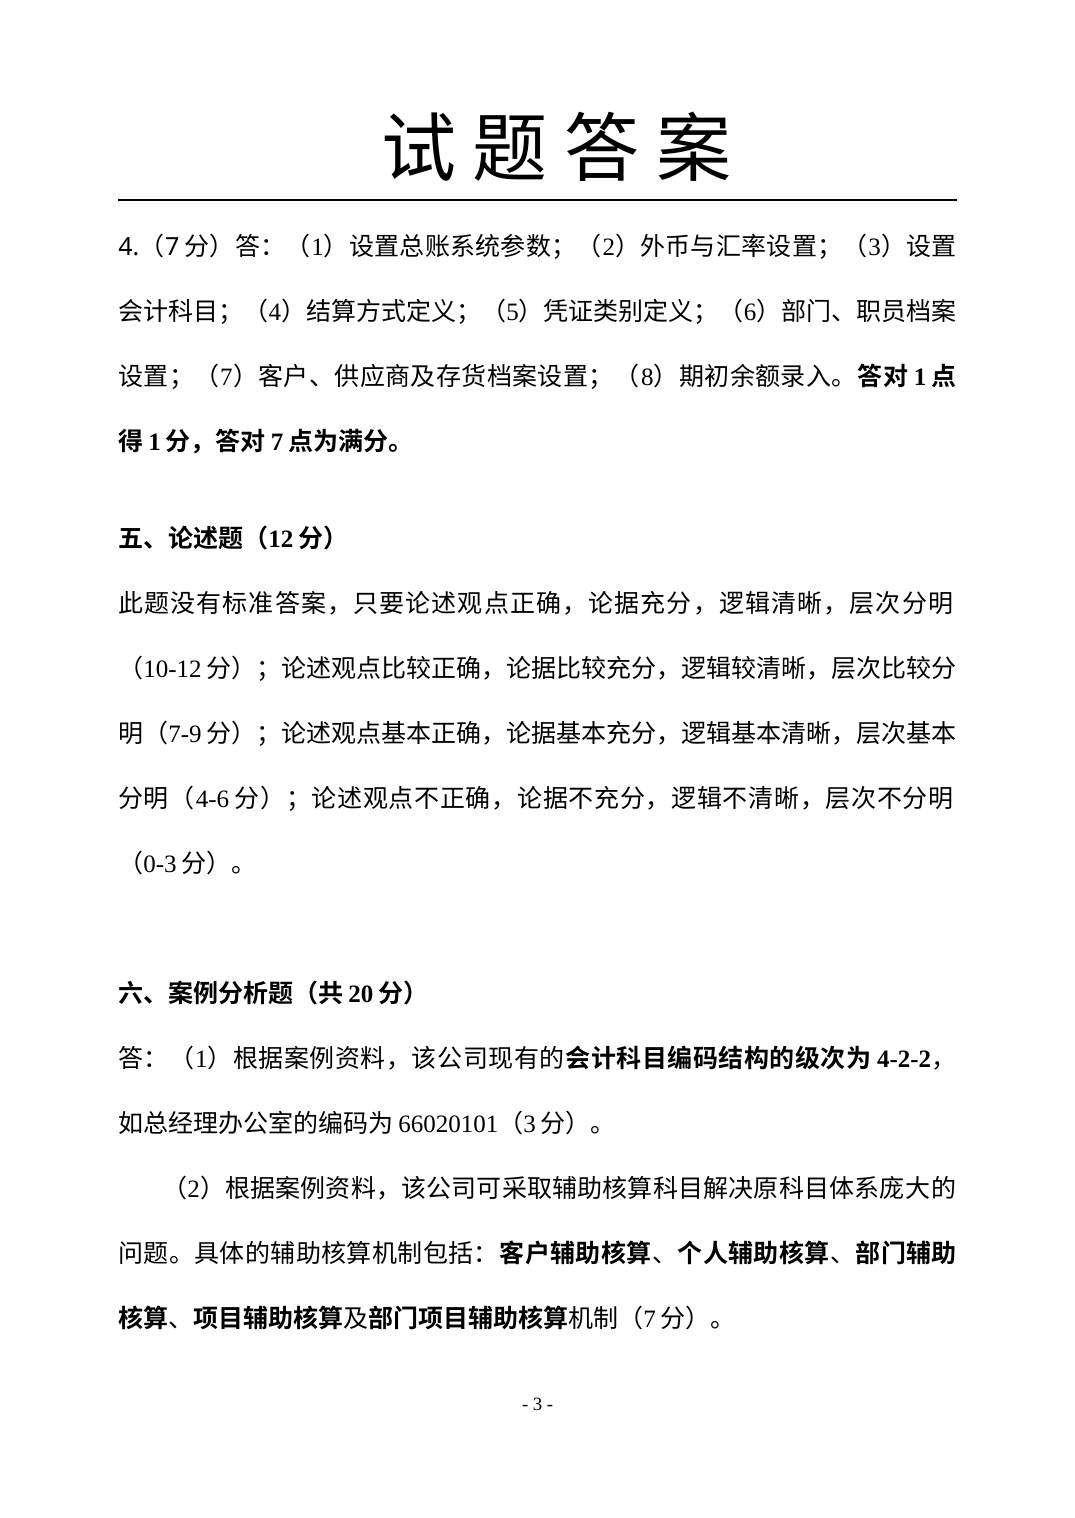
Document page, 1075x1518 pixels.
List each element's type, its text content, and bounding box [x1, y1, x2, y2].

text 六、案例分析题（共20分） [118, 959, 957, 1024]
list （2）根据案例资料，该公司可采取辅助核算科目解决原科目体系庞大的问题。具体的辅助核算机制包括：客户辅助核算、个人辅助核算、部门辅助核算、项目辅助核算及部门项目辅助核算机制（7分）。 [118, 1154, 957, 1349]
text 五、论述题（12分） [118, 504, 957, 569]
text 答：（1）根据案例资料，该公司现有的会计科目编码结构的级次为4-2-2，如总经理办公室的编码为66020101（3分）。 [118, 1024, 957, 1154]
text 4.（7分）答：（1）设置总账系统参数；（2）外币与汇率设置；（3）设置会计科目；（4）结算方式定义；（5）凭证类别定义；（6）部门、职员档案设置；（7）客户、供应商及存货档案设置；（8）期初余额录入。答对1点得1分，答对7点为满分。 [118, 212, 957, 472]
text 此题没有标准答案，只要论述观点正确，论据充分，逻辑清晰，层次分明（10-12分）；论述观点比较正确，论据比较充分，逻辑较清晰，层次比较分明（7-9分）；论述观点基本正确，论据基本充分，逻辑基本清晰，层次基本分明（4-6分）；论述观点不正确，论据不充分，逻辑不清晰，层次不分明（0-3分）。 [118, 569, 957, 894]
